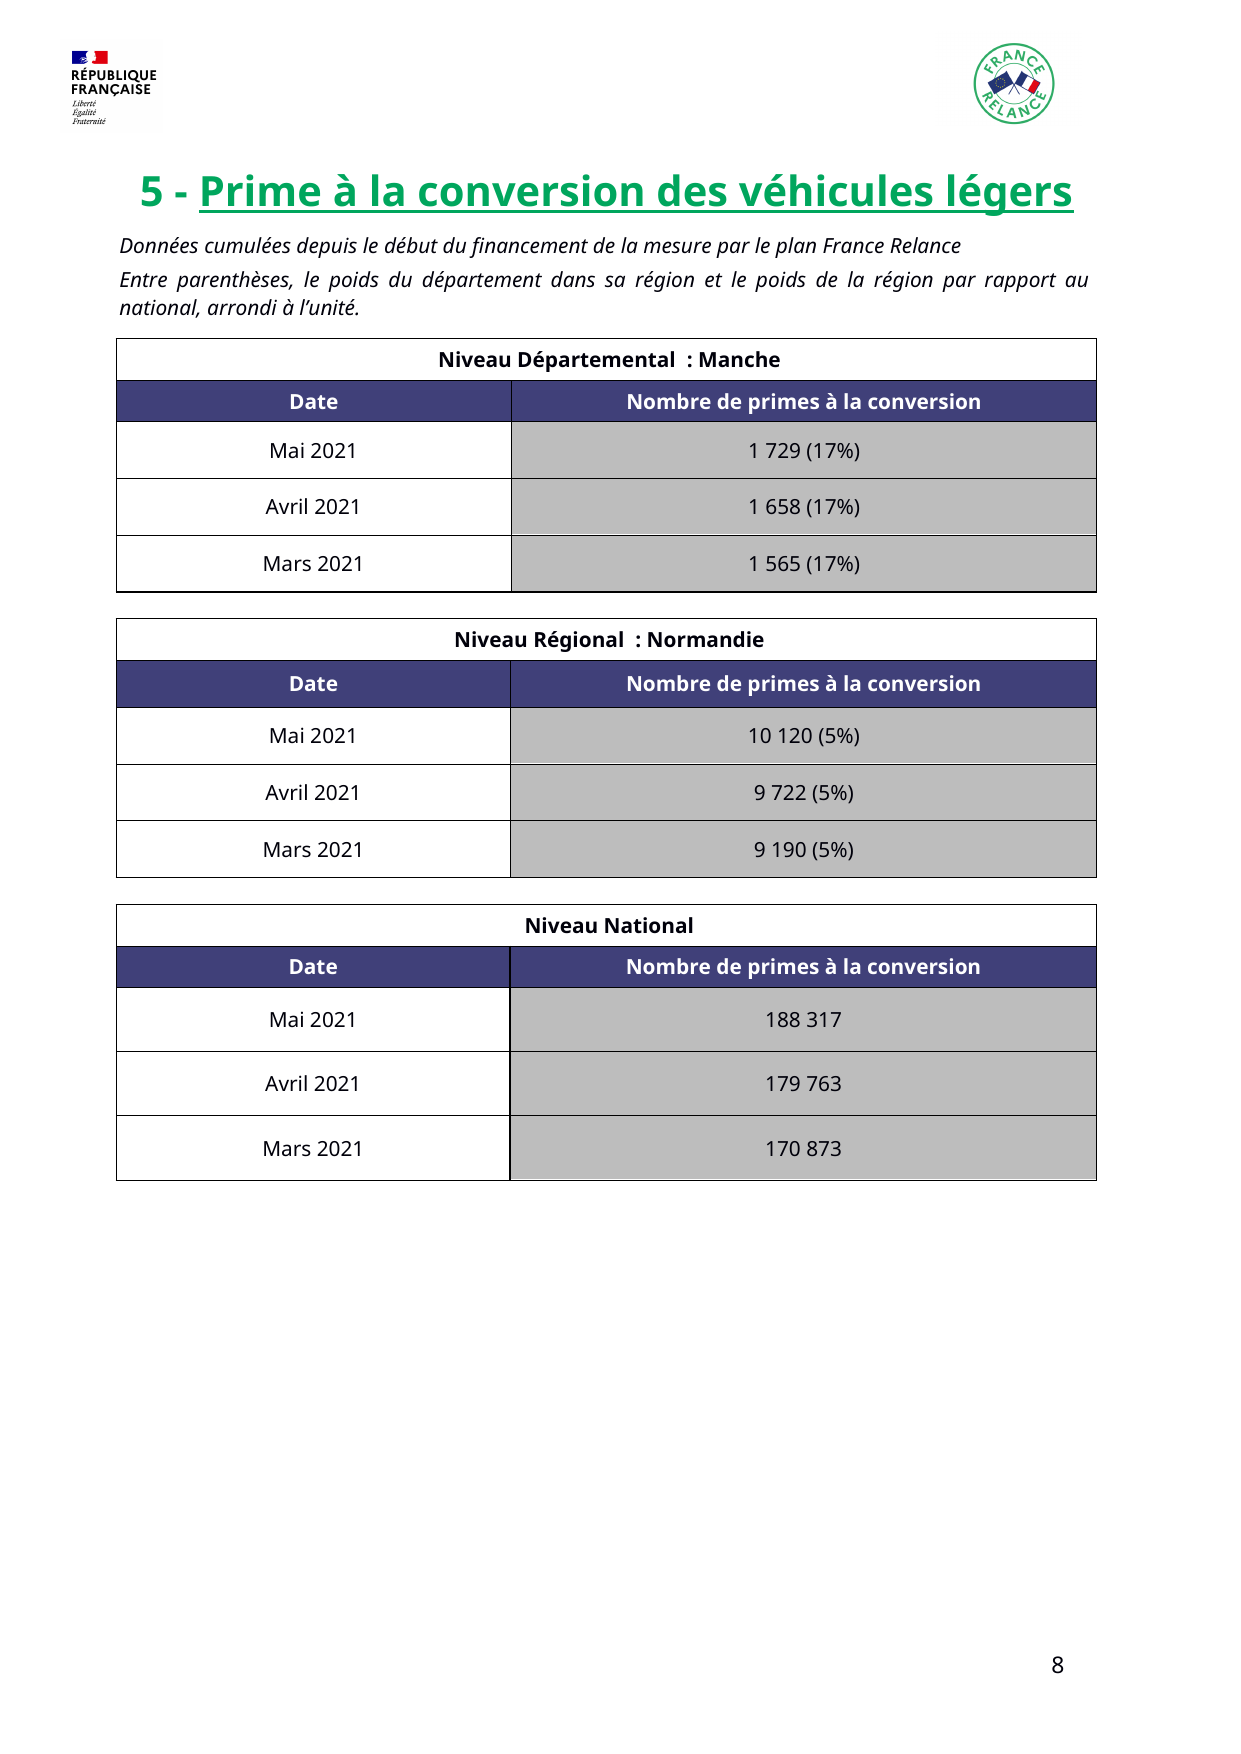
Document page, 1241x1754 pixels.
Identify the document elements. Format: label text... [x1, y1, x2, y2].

table_cell 1 565 (17%) [512, 536, 1096, 591]
table_cell 9 190 (5%) [511, 821, 1096, 877]
table_cell 188 317 [511, 988, 1096, 1051]
subtitle 5 - Prime à la conversion des véhicules légers [119, 162, 1094, 219]
table_cell 1 658 (17%) [512, 479, 1096, 534]
table_cell Avril 2021 [117, 479, 511, 534]
table_cell Mars 2021 [117, 536, 511, 591]
table_cell 1 729 (17%) [512, 422, 1096, 478]
table_cell Mars 2021 [117, 821, 510, 877]
table_cell Avril 2021 [117, 1052, 509, 1115]
table_cell Mai 2021 [117, 988, 509, 1051]
table_header Niveau Départemental : Manche [117, 339, 1096, 380]
table_cell 10 120 (5%) [511, 708, 1096, 763]
table_header Niveau National [117, 905, 1096, 946]
table_cell Nombre de primes à la conversion [511, 661, 1096, 707]
table_cell Date [117, 661, 510, 707]
table_cell Nombre de primes à la conversion [511, 947, 1096, 987]
table_cell Nombre de primes à la conversion [512, 381, 1096, 421]
table_cell 170 873 [511, 1116, 1096, 1179]
text Données cumulées depuis le début du financement de la mesure par le plan France Relance [119, 231, 1094, 260]
table_cell 9 722 (5%) [511, 765, 1096, 820]
table_cell Date [117, 947, 509, 987]
table_cell Avril 2021 [117, 765, 510, 820]
picture [60, 39, 164, 133]
table_cell Date [117, 381, 511, 421]
text Entre parenthèses, le poids du département dans sa région et le poids de la région par rapport au national, arrondi à l’unité. [119, 265, 1094, 322]
picture [935, 31, 1082, 126]
table_cell Mai 2021 [117, 422, 511, 478]
table_cell Mars 2021 [117, 1116, 509, 1179]
table_cell Mai 2021 [117, 708, 510, 763]
table_header Niveau Régional : Normandie [117, 619, 1096, 660]
table_cell 179 763 [511, 1052, 1096, 1115]
